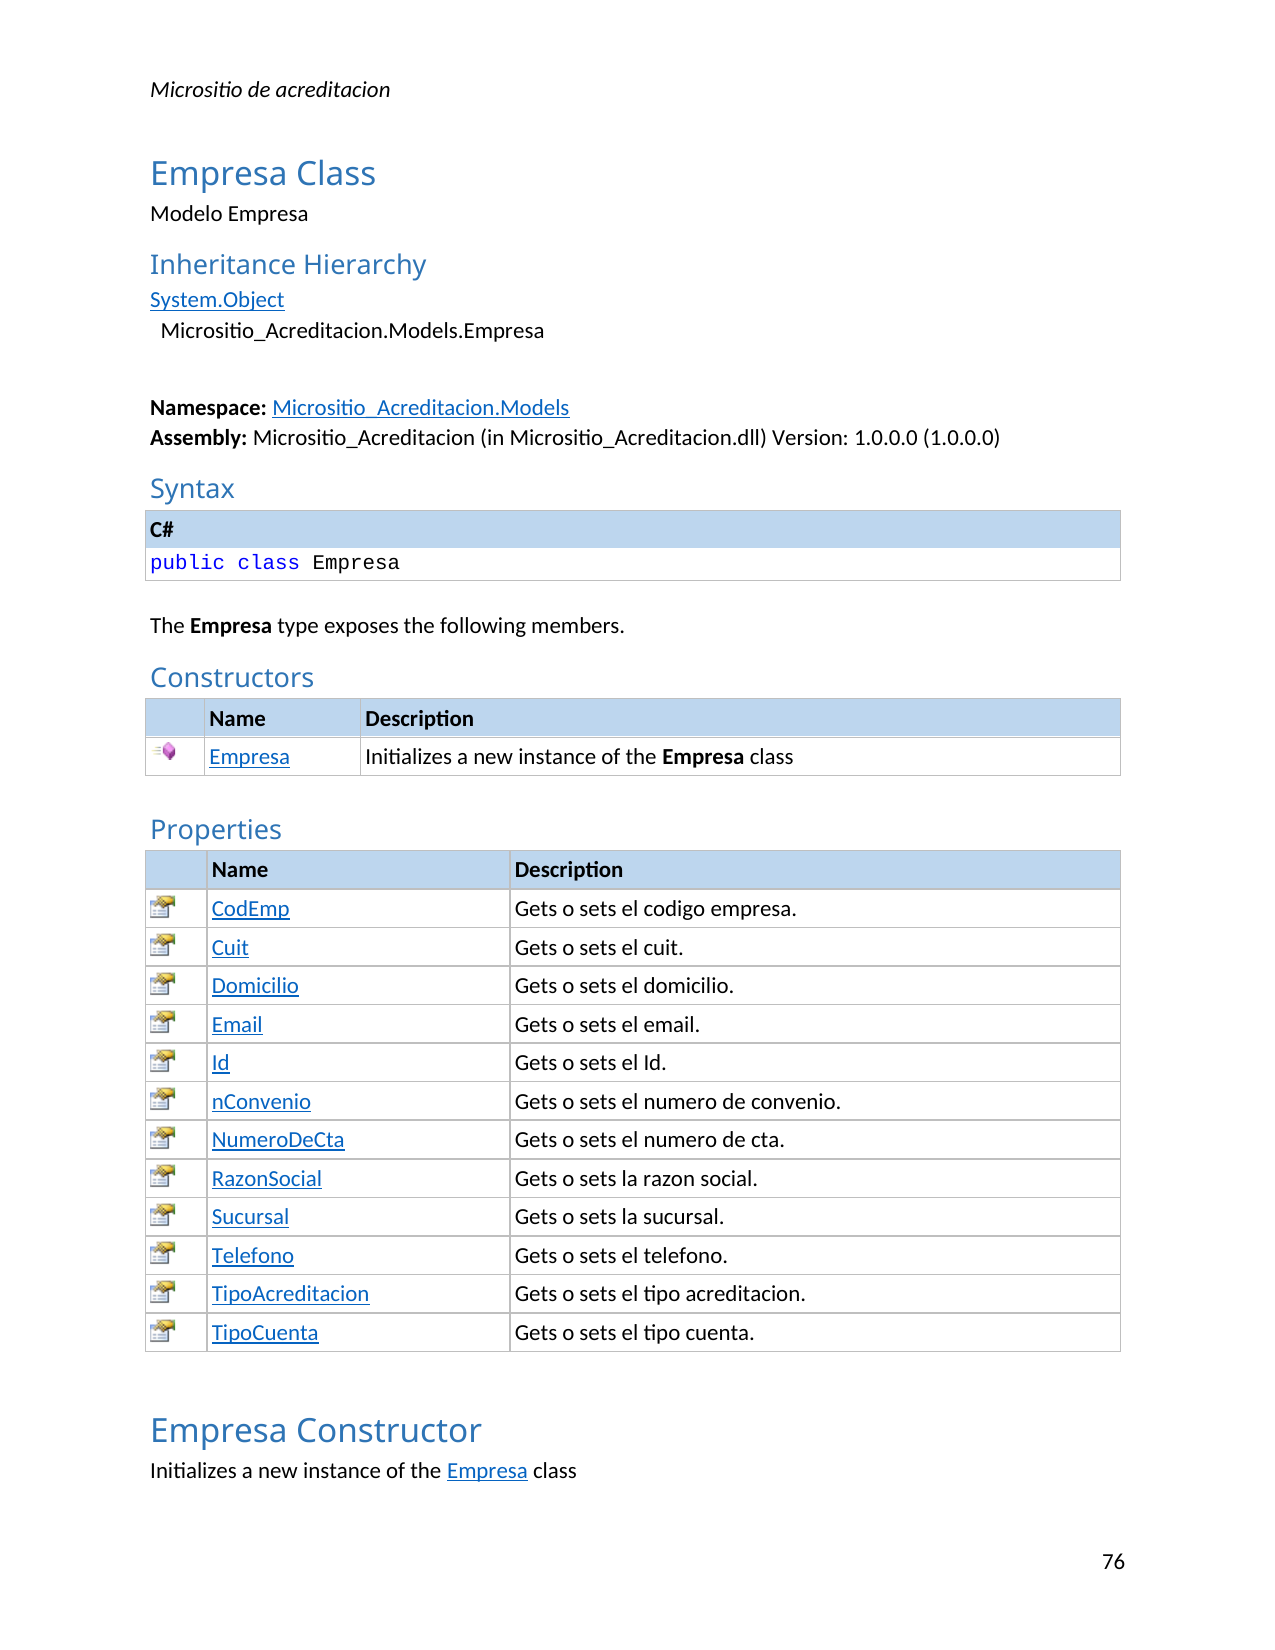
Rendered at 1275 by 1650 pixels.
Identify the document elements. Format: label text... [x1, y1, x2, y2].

table_cell Email [208, 1005, 509, 1042]
text System.Object Micrositio_Acreditacion.Models.Empresa [150, 286, 1125, 374]
table_cell CodEmp [208, 890, 509, 927]
picture [150, 971, 175, 997]
table_cell Gets o sets el tipo cuenta. [511, 1314, 1120, 1351]
picture [150, 1318, 175, 1344]
subtitle Empresa Class [150, 150, 1125, 195]
table_cell [146, 1160, 206, 1196]
table_header Description [361, 699, 1120, 736]
table_header Description [511, 851, 1120, 888]
text Initializes a new instance of the Empresa class [150, 1456, 1125, 1484]
table_cell [146, 967, 206, 1004]
picture [150, 1241, 175, 1266]
table_cell NumeroDeCta [208, 1121, 509, 1158]
table_header [146, 851, 206, 888]
table_cell [146, 738, 204, 775]
table_cell Initializes a new instance of the Empresa class [361, 738, 1120, 775]
table_cell Gets o sets el Id. [511, 1044, 1120, 1081]
table_cell Telefono [208, 1237, 509, 1273]
table_cell [146, 1082, 206, 1119]
table_header Name [208, 851, 509, 888]
table_header Name [205, 699, 360, 736]
table_cell Gets o sets la sucursal. [511, 1198, 1120, 1235]
table_cell Gets o sets el email. [511, 1005, 1120, 1042]
picture [150, 1202, 175, 1228]
table_cell [146, 1275, 206, 1312]
subtitle Empresa Constructor [150, 1407, 1125, 1452]
picture [150, 1125, 175, 1151]
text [150, 393, 1125, 451]
table_cell public class Empresa [146, 548, 1120, 580]
picture [150, 1086, 175, 1112]
table_cell nConvenio [208, 1082, 509, 1119]
text The Empresa type exposes the following members. [150, 612, 1125, 640]
table_cell Gets o sets el numero de cta. [511, 1121, 1120, 1158]
table_cell Gets o sets el domicilio. [511, 967, 1120, 1004]
picture [150, 1279, 175, 1305]
table_cell Empresa [205, 738, 360, 775]
table_cell Gets o sets el cuit. [511, 928, 1120, 965]
table_cell TipoCuenta [208, 1314, 509, 1351]
table_cell Sucursal [208, 1198, 509, 1235]
subtitle Inheritance Hierarchy [150, 246, 1125, 283]
subtitle Constructors [150, 658, 1125, 695]
table_cell [146, 890, 206, 927]
picture [150, 1048, 175, 1074]
table_cell [146, 928, 206, 965]
table_cell Cuit [208, 928, 509, 965]
table_cell [146, 1198, 206, 1235]
table_cell Gets o sets el codigo empresa. [511, 890, 1120, 927]
picture [150, 932, 175, 958]
picture [150, 1163, 175, 1189]
picture [150, 742, 175, 760]
table_cell [146, 1237, 206, 1273]
table_cell [146, 1121, 206, 1158]
table_cell Gets o sets el numero de convenio. [511, 1082, 1120, 1119]
picture [150, 894, 175, 920]
subtitle Syntax [150, 470, 1125, 507]
table_cell [146, 1044, 206, 1081]
subtitle Properties [150, 810, 1125, 847]
table_header [146, 699, 204, 736]
table_cell Gets o sets el telefono. [511, 1237, 1120, 1273]
table_cell Gets o sets el tipo acreditacion. [511, 1275, 1120, 1312]
table_cell Id [208, 1044, 509, 1081]
table_cell Gets o sets la razon social. [511, 1160, 1120, 1196]
table_cell RazonSocial [208, 1160, 509, 1196]
picture [150, 1009, 175, 1035]
table_cell [146, 1005, 206, 1042]
text Modelo Empresa [150, 199, 1125, 227]
table_header C# [146, 511, 1120, 548]
table_cell TipoAcreditacion [208, 1275, 509, 1312]
table_cell [146, 1314, 206, 1351]
table_cell Domicilio [208, 967, 509, 1004]
